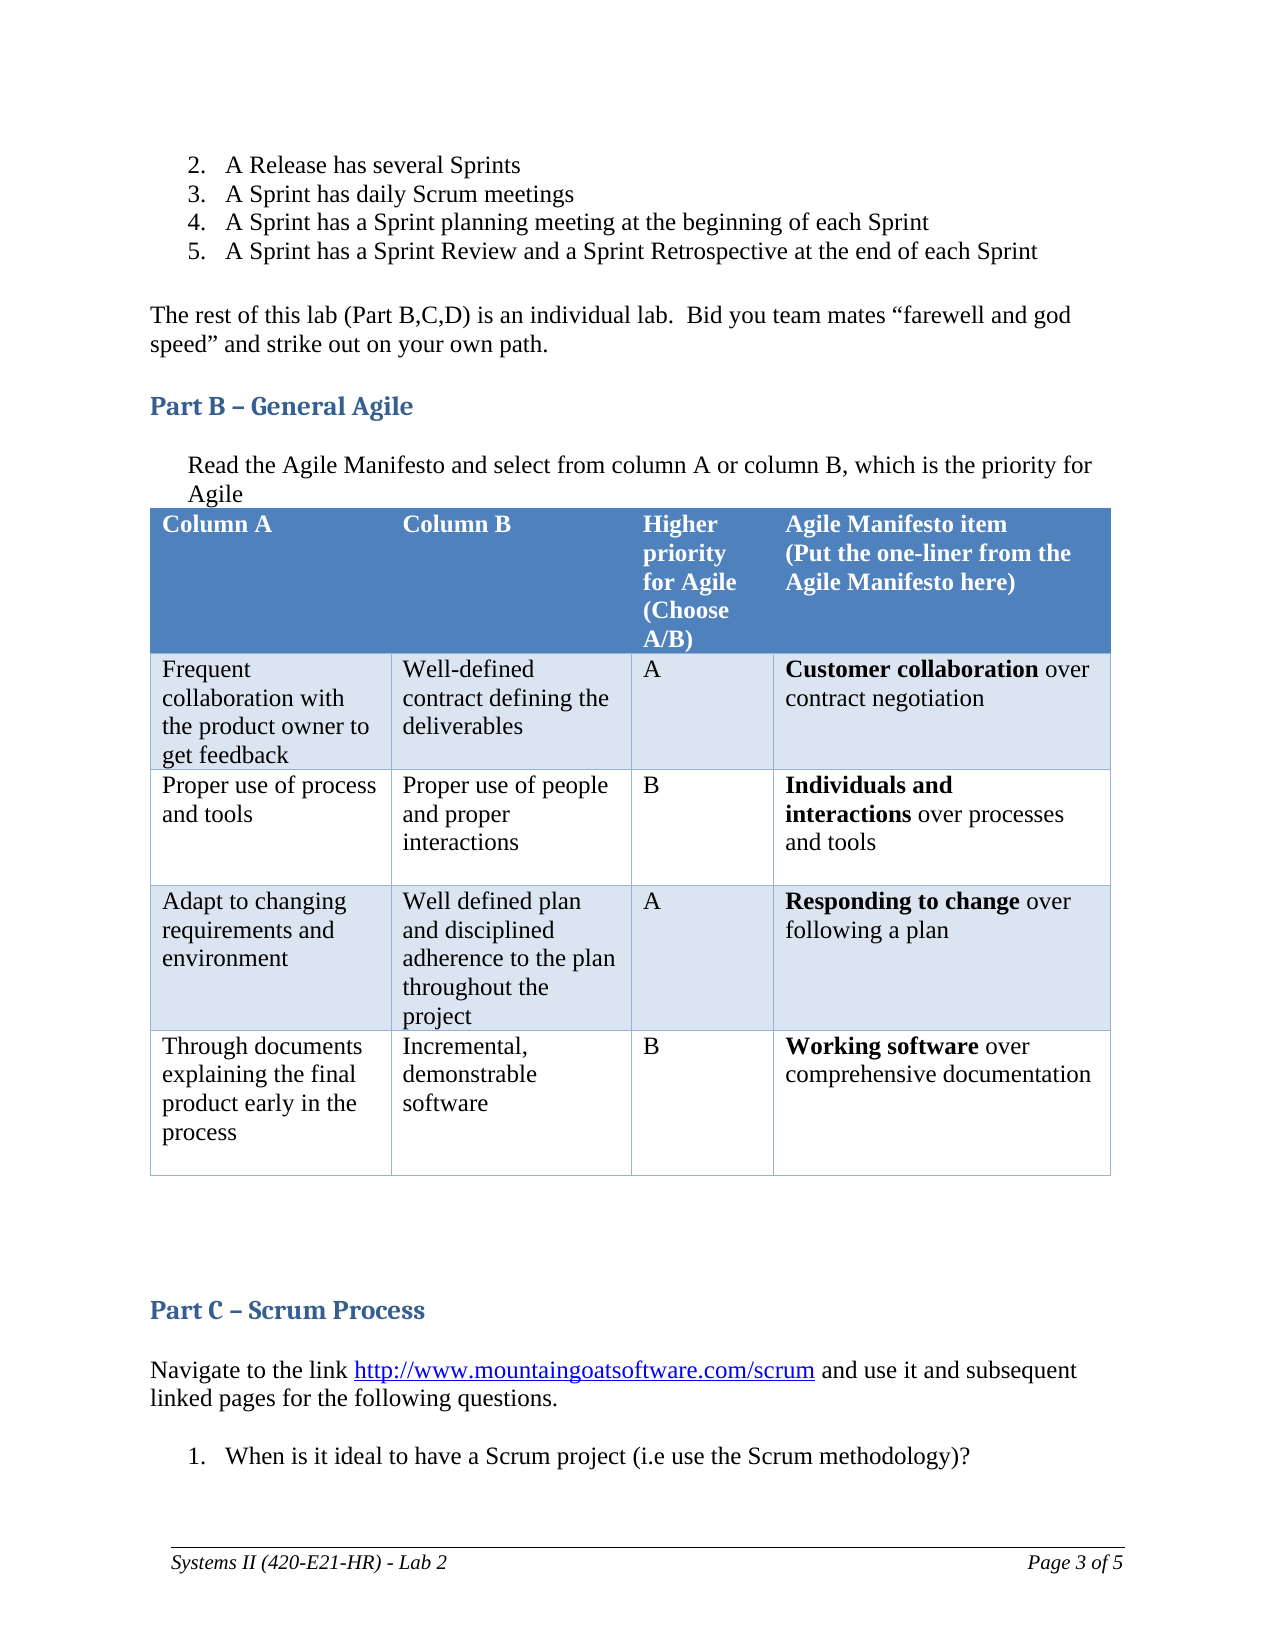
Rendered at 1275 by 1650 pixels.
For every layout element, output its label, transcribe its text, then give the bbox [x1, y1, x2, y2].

table_cell Proper use of process and tools [151, 770, 391, 885]
table_cell Frequent collaboration with the product owner to get feedback [151, 654, 391, 769]
table_header Column A [151, 509, 391, 653]
table_header Higher priority for Agile (Choose A/B) [632, 509, 773, 653]
table_cell Responding to change over following a plan [774, 886, 1110, 1030]
table_cell Individuals and interactions over processes and tools [774, 770, 1110, 885]
table_cell A [632, 654, 773, 769]
table_cell Through documents explaining the final product early in the process [151, 1031, 391, 1174]
table_cell Well defined plan and disciplined adherence to the plan throughout the project [392, 886, 631, 1030]
table_cell B [632, 770, 773, 885]
text The rest of this lab (Part B,C,D) is an individual lab. Bid you team mates “farewell and god speed” and strike out on your own path. [150, 300, 1125, 358]
text Read the Agile Manifesto and select from column A or column B, which is the priority for Agile [187, 451, 1125, 508]
list A Sprint has daily Scrum meetings [187, 179, 1125, 207]
table_cell A [632, 886, 773, 1030]
table_cell Adapt to changing requirements and environment [151, 886, 391, 1030]
table_cell Proper use of people and proper interactions [392, 770, 631, 885]
text Navigate to the link http://www.mountaingoatsoftware.com/scrum and use it and subsequent linked pages for the following questions. [150, 1355, 1125, 1412]
table_cell Customer collaboration over contract negotiation [774, 654, 1110, 769]
list A Sprint has a Sprint Review and a Sprint Retrospective at the end of each Sprint [187, 236, 1125, 265]
subtitle Part C – Scrum Process [150, 1295, 1125, 1326]
list A Release has several Sprints [187, 150, 1125, 179]
table_header Agile Manifesto item (Put the one-liner from the Agile Manifesto here) [774, 509, 1110, 653]
table_cell B [632, 1031, 773, 1174]
table_cell Working software over comprehensive documentation [774, 1031, 1110, 1174]
table_header Column B [392, 509, 631, 653]
list When is it ideal to have a Scrum project (i.e use the Scrum methodology)? [187, 1441, 1125, 1470]
list A Sprint has a Sprint planning meeting at the beginning of each Sprint [187, 207, 1125, 236]
table_cell Incremental, demonstrable software [392, 1031, 631, 1174]
subtitle Part B – General Agile [150, 391, 1125, 422]
table_cell Well-defined contract defining the deliverables [392, 654, 631, 769]
